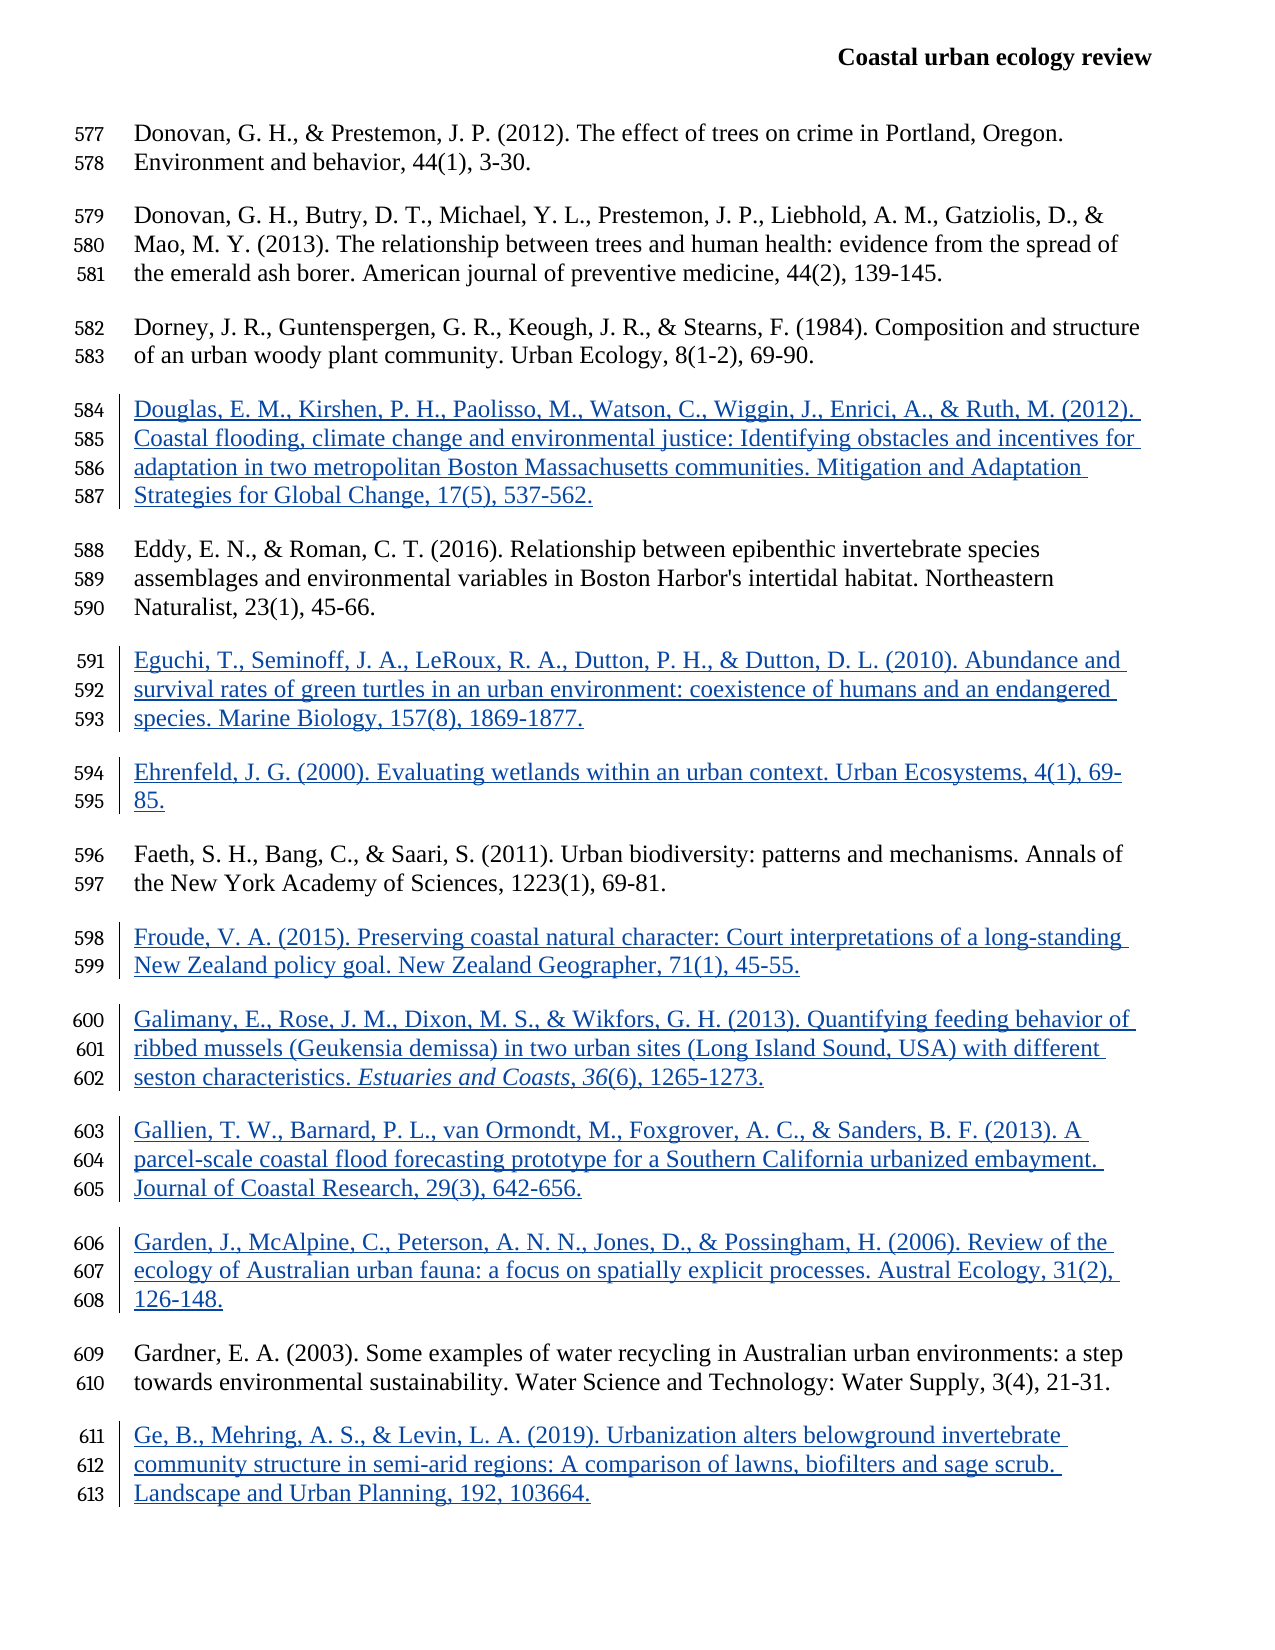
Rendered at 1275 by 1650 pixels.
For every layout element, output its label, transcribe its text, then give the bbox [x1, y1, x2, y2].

text Faeth, S. H., Bang, C., & Saari, S. (2011). Urban biodiversity: patterns and mechanisms. Annals of the New York Academy of Sciences, 1223(1), 69-81. [133, 839, 1152, 897]
text Eddy, E. N., & Roman, C. T. (2016). Relationship between epibenthic invertebrate species assemblages and environmental variables in Boston Harbor's intertidal habitat. Northeastern Naturalist, 23(1), 45-66. [133, 534, 1152, 621]
text Donovan, G. H., & Prestemon, J. P. (2012). The effect of trees on crime in Portland, Oregon. Environment and behavior, 44(1), 3-30. [133, 118, 1152, 176]
text Donovan, G. H., Butry, D. T., Michael, Y. L., Prestemon, J. P., Liebhold, A. M., Gatziolis, D., & Mao, M. Y. (2013). The relationship between trees and human health: evidence from the spread of the emerald ash borer. American journal of preventive medicine, 44(2), 139-145. [133, 201, 1152, 287]
text Dorney, J. R., Guntenspergen, G. R., Keough, J. R., & Stearns, F. (1984). Composition and structure of an urban woody plant community. Urban Ecology, 8(1-2), 69-90. [133, 312, 1152, 369]
text Gardner, E. A. (2003). Some examples of water recycling in Australian urban environments: a step towards environmental sustainability. Water Science and Technology: Water Supply, 3(4), 21-31. [133, 1338, 1152, 1396]
